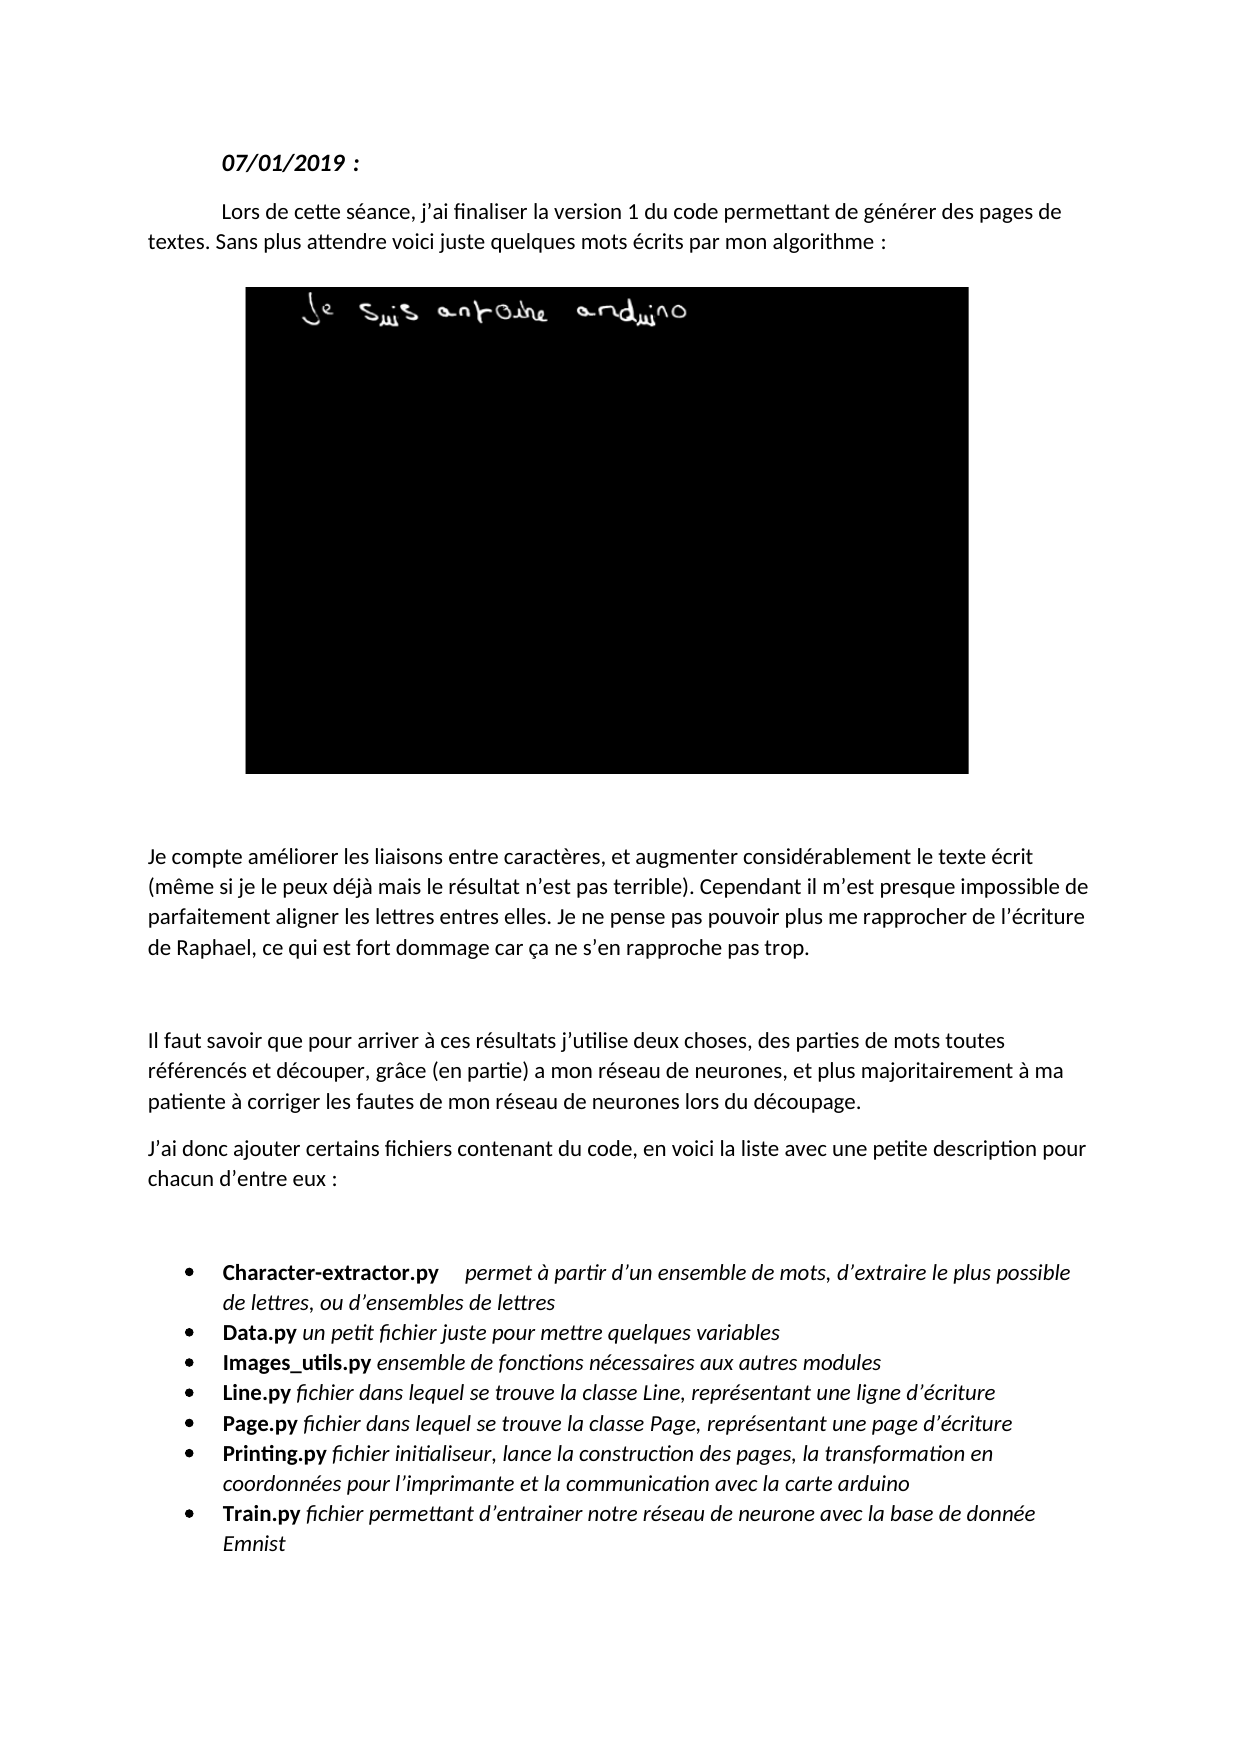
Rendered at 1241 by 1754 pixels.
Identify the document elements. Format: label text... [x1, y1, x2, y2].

text Il faut savoir que pour arriver à ces résultats j’utilise deux choses, des parties de mots toutes référencés et découper, grâce (en partie) a mon réseau de neurones, et plus majoritairement à ma patiente à corriger les fautes de mon réseau de neurones lors du découpage. [148, 1026, 1093, 1115]
text Lors de cette séance, j’ai finaliser la version 1 du code permettant de générer des pages de textes. Sans plus attendre voici juste quelques mots écrits par mon algorithme : [148, 197, 1093, 255]
list Page.py fichier dans lequel se trouve la classe Page, représentant une page d’écriture [185, 1409, 1093, 1437]
text Je compte améliorer les liaisons entre caractères, et augmenter considérablement le texte écrit (même si je le peux déjà mais le résultat n’est pas terrible). Cependant il m’est presque impossible de parfaitement aligner les lettres entres elles. Je ne pense pas pouvoir plus me rapprocher de l’écriture de Raphael, ce qui est fort dommage car ça ne s’en rapproche pas trop. [148, 842, 1093, 961]
picture [239, 287, 969, 774]
list Printing.py fichier initialiseur, lance la construction des pages, la transformation en coordonnées pour l’imprimante et la communication avec la carte arduino [185, 1439, 1093, 1497]
text J’ai donc ajouter certains fichiers contenant du code, en voici la liste avec une petite description pour chacun d’entre eux : [148, 1134, 1093, 1192]
list Character-extractor.py permet à partir d’un ensemble de mots, d’extraire le plus possible de lettres, ou d’ensembles de lettres [185, 1258, 1093, 1316]
list Train.py fichier permettant d’entrainer notre réseau de neurone avec la base de donnée Emnist [185, 1499, 1093, 1557]
text 07/01/2019 : [148, 148, 1093, 178]
list Line.py fichier dans lequel se trouve la classe Line, représentant une ligne d’écriture [185, 1378, 1093, 1406]
list Images_utils.py ensemble de fonctions nécessaires aux autres modules [185, 1348, 1093, 1376]
list Data.py un petit fichier juste pour mettre quelques variables [185, 1318, 1093, 1346]
